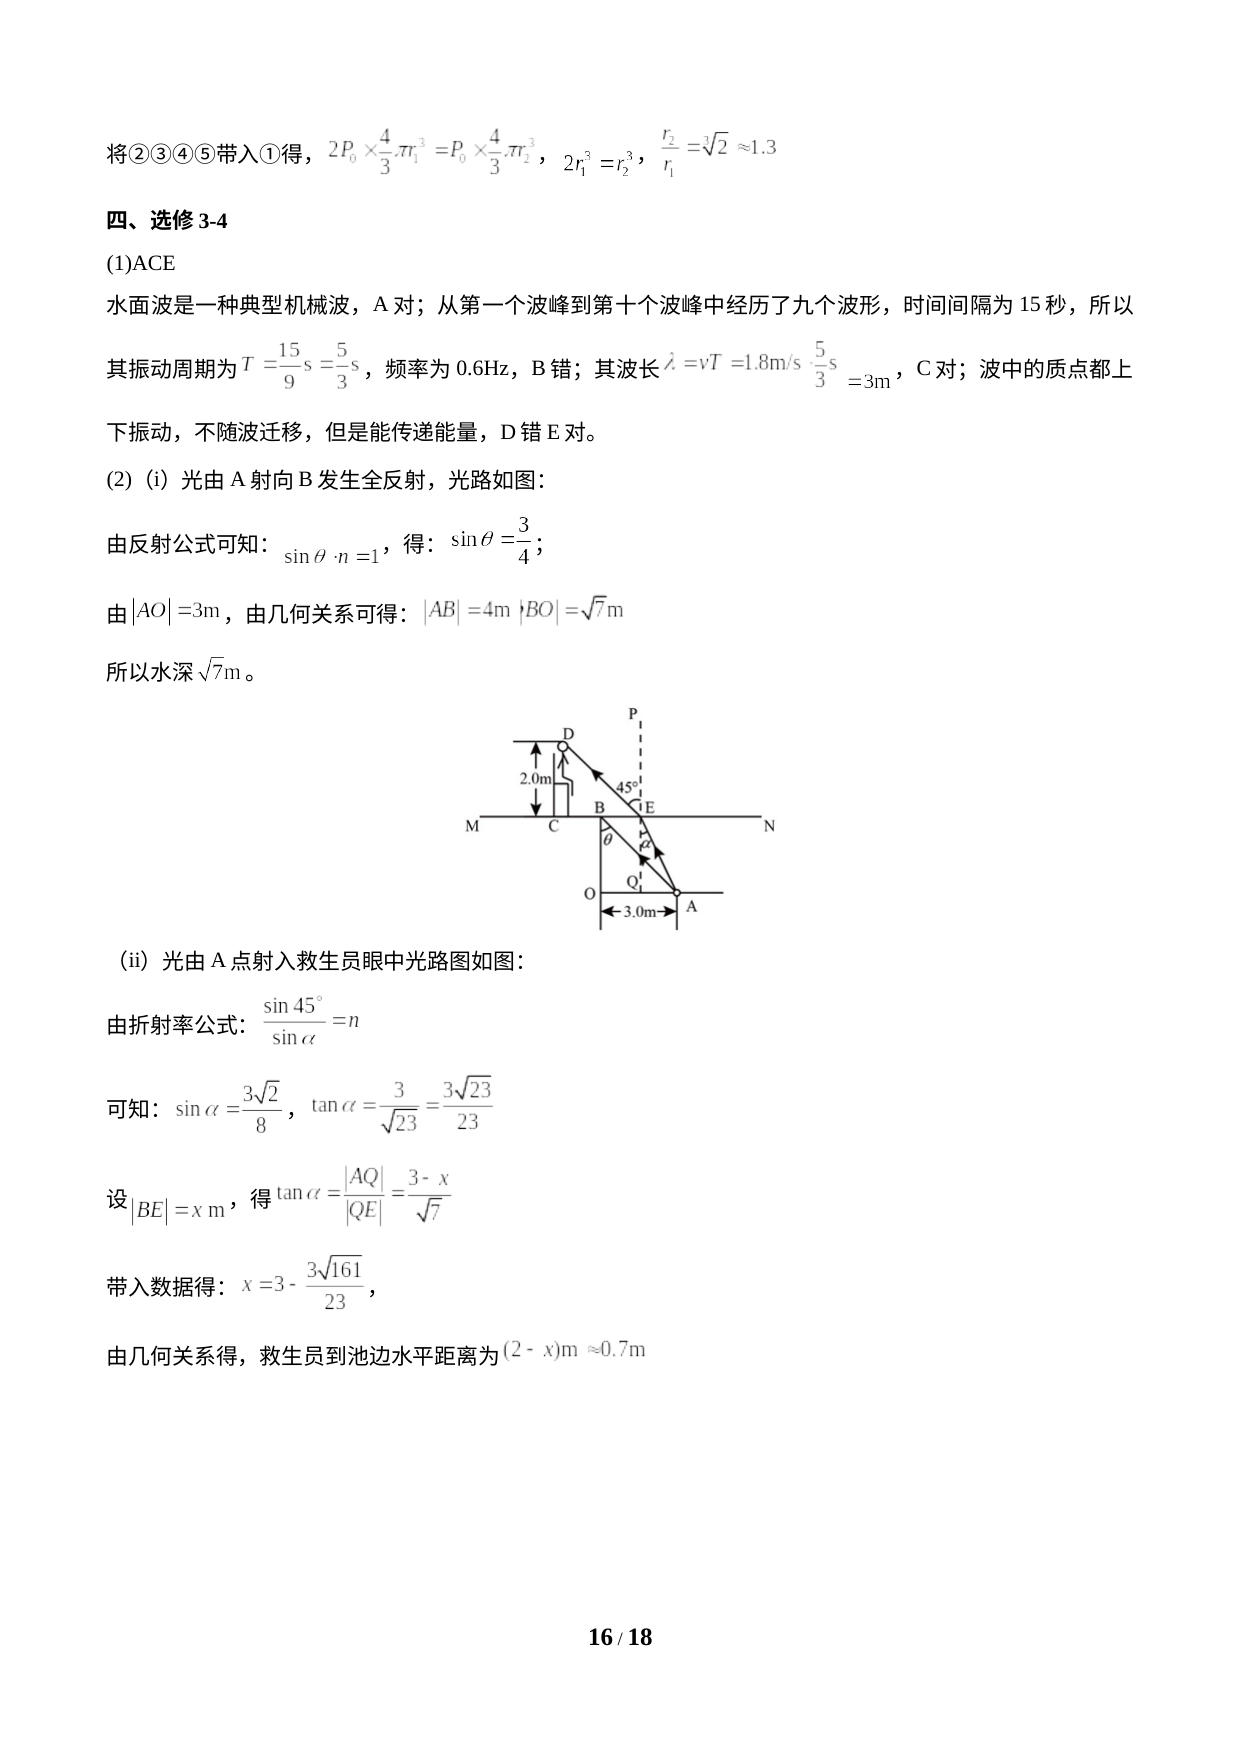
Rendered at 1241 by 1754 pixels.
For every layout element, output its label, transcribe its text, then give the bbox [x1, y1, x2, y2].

text 设，得 [106, 1161, 1134, 1236]
text 由折射率公式： [106, 992, 1134, 1056]
text 将②③④⑤带入①得，，， [106, 118, 1134, 187]
text （ii）光由A点射入救生员眼中光路图如图： [106, 944, 1134, 976]
text 可知：， [106, 1071, 1134, 1145]
text 所以水深。 [106, 651, 1134, 691]
text (2)（i）光由A射向B发生全反射，光路如图： [106, 463, 1134, 494]
text 由反射公式可知：，得：； [106, 510, 1134, 574]
text 四、选修3-4 [106, 203, 1134, 234]
text (1)ACE [106, 250, 1134, 275]
picture [462, 706, 778, 934]
text 带入数据得：， [106, 1252, 1134, 1320]
text 由，由几何关系可得： [106, 590, 1134, 636]
text 由几何关系得，救生员到池边水平距离为 [106, 1336, 1134, 1374]
text 水面波是一种典型机械波，A对；从第一个波峰到第十个波峰中经历了九个波形，时间间隔为15秒，所以其振动周期为，频率为0.6Hz，B错；其波长，C对；波中的质点都上下振动，不随波迁移，但是能传递能量，D错E对。 [106, 288, 1134, 447]
